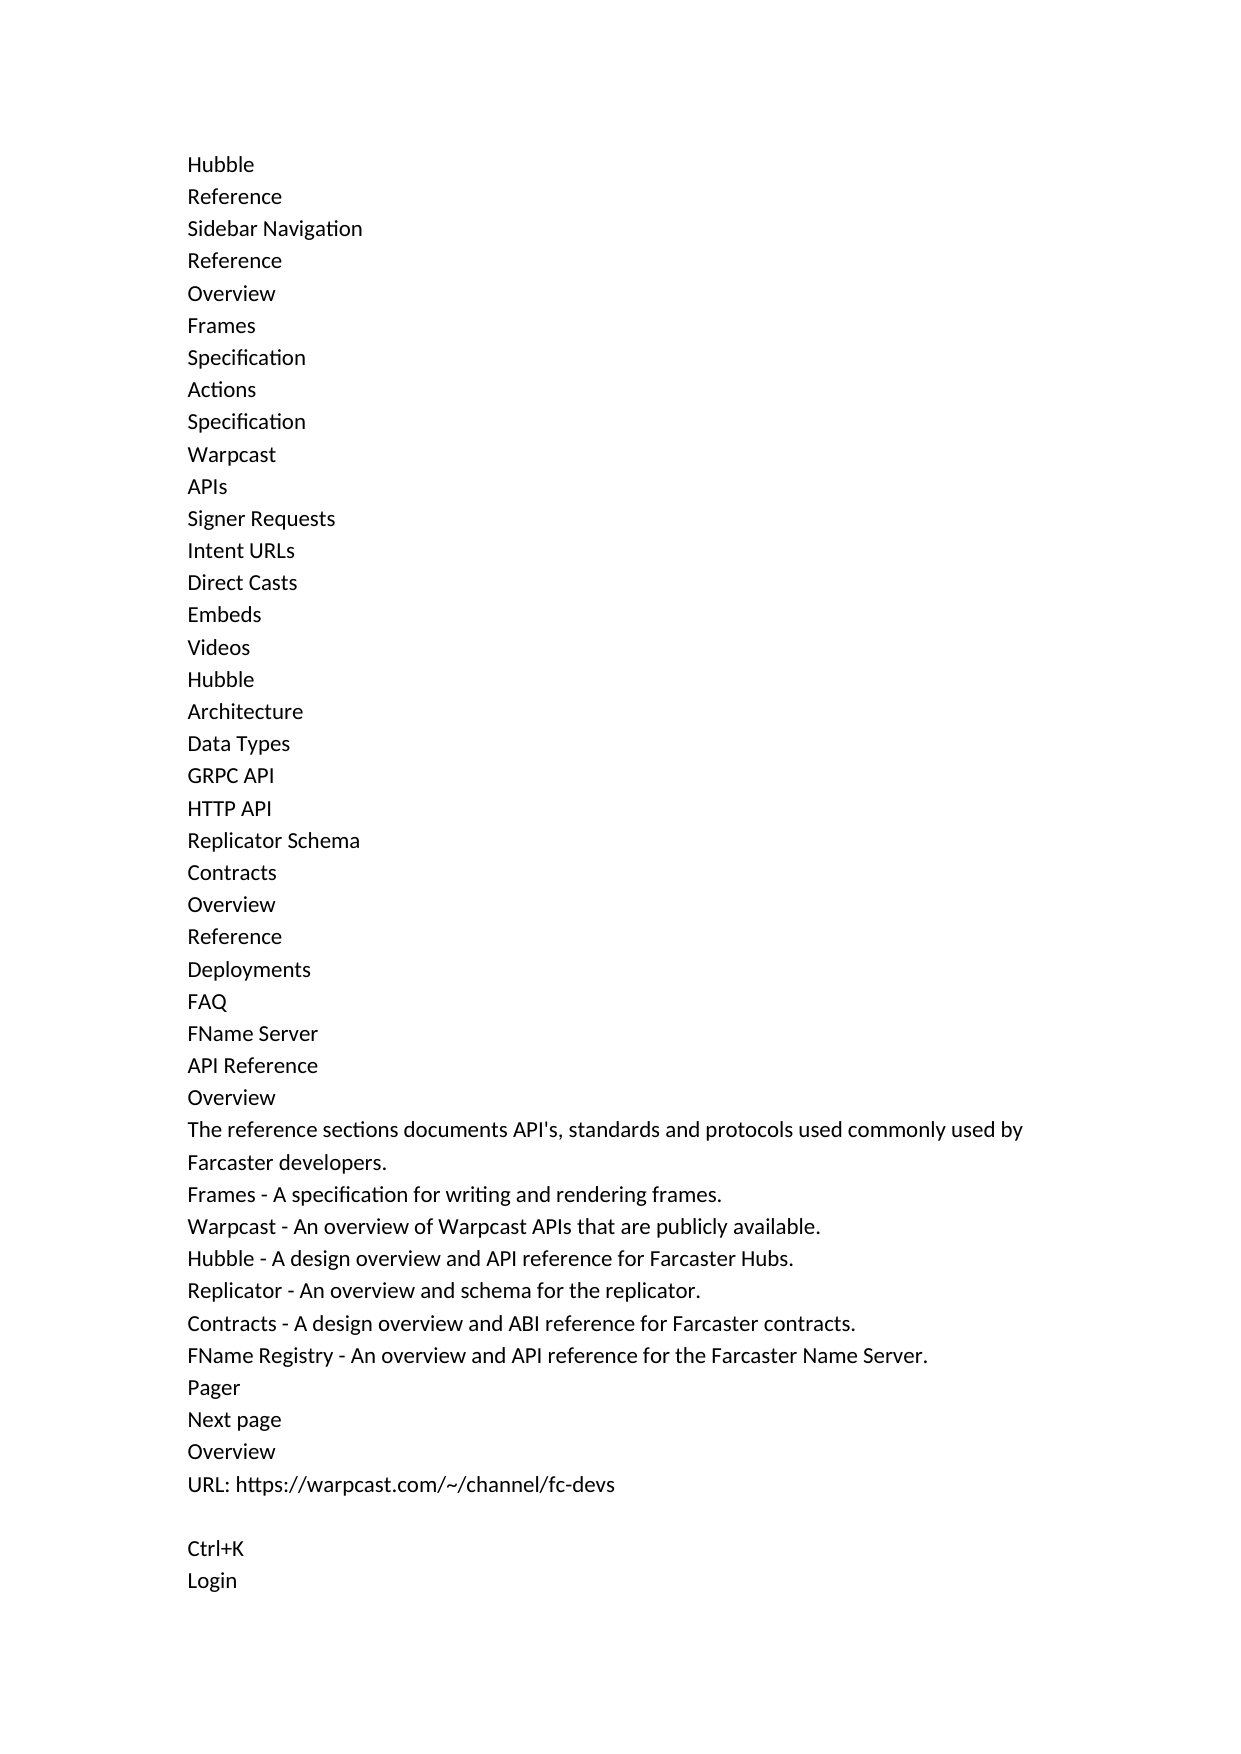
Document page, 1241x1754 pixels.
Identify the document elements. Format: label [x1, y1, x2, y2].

text [187, 1470, 1053, 1594]
text [187, 150, 1053, 1466]
